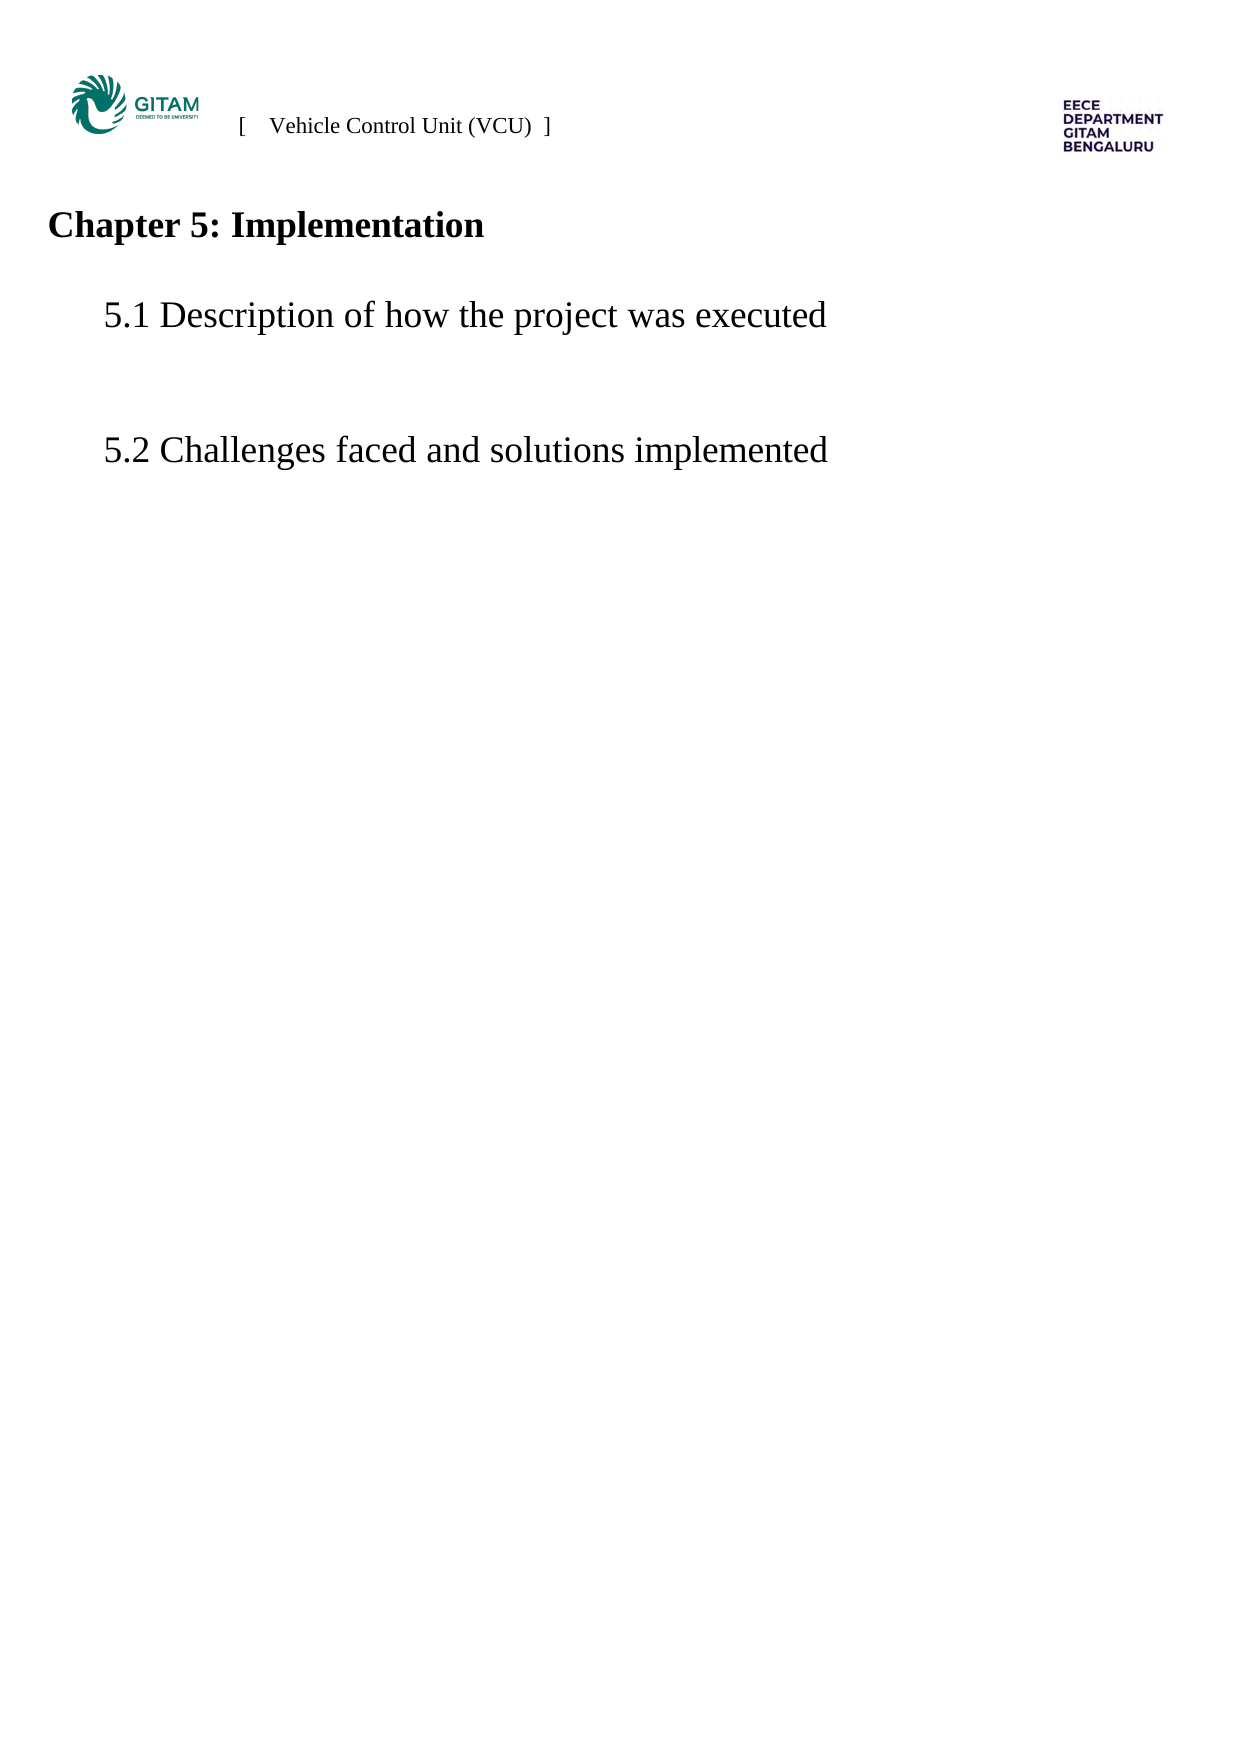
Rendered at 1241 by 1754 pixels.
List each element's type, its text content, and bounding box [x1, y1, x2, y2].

list Description of how the project was executed [103, 292, 1122, 335]
picture [1059, 93, 1172, 157]
list Challenges faced and solutions implemented [103, 427, 1122, 470]
text Chapter 5: Implementation [47, 202, 1122, 245]
picture [72, 75, 199, 134]
